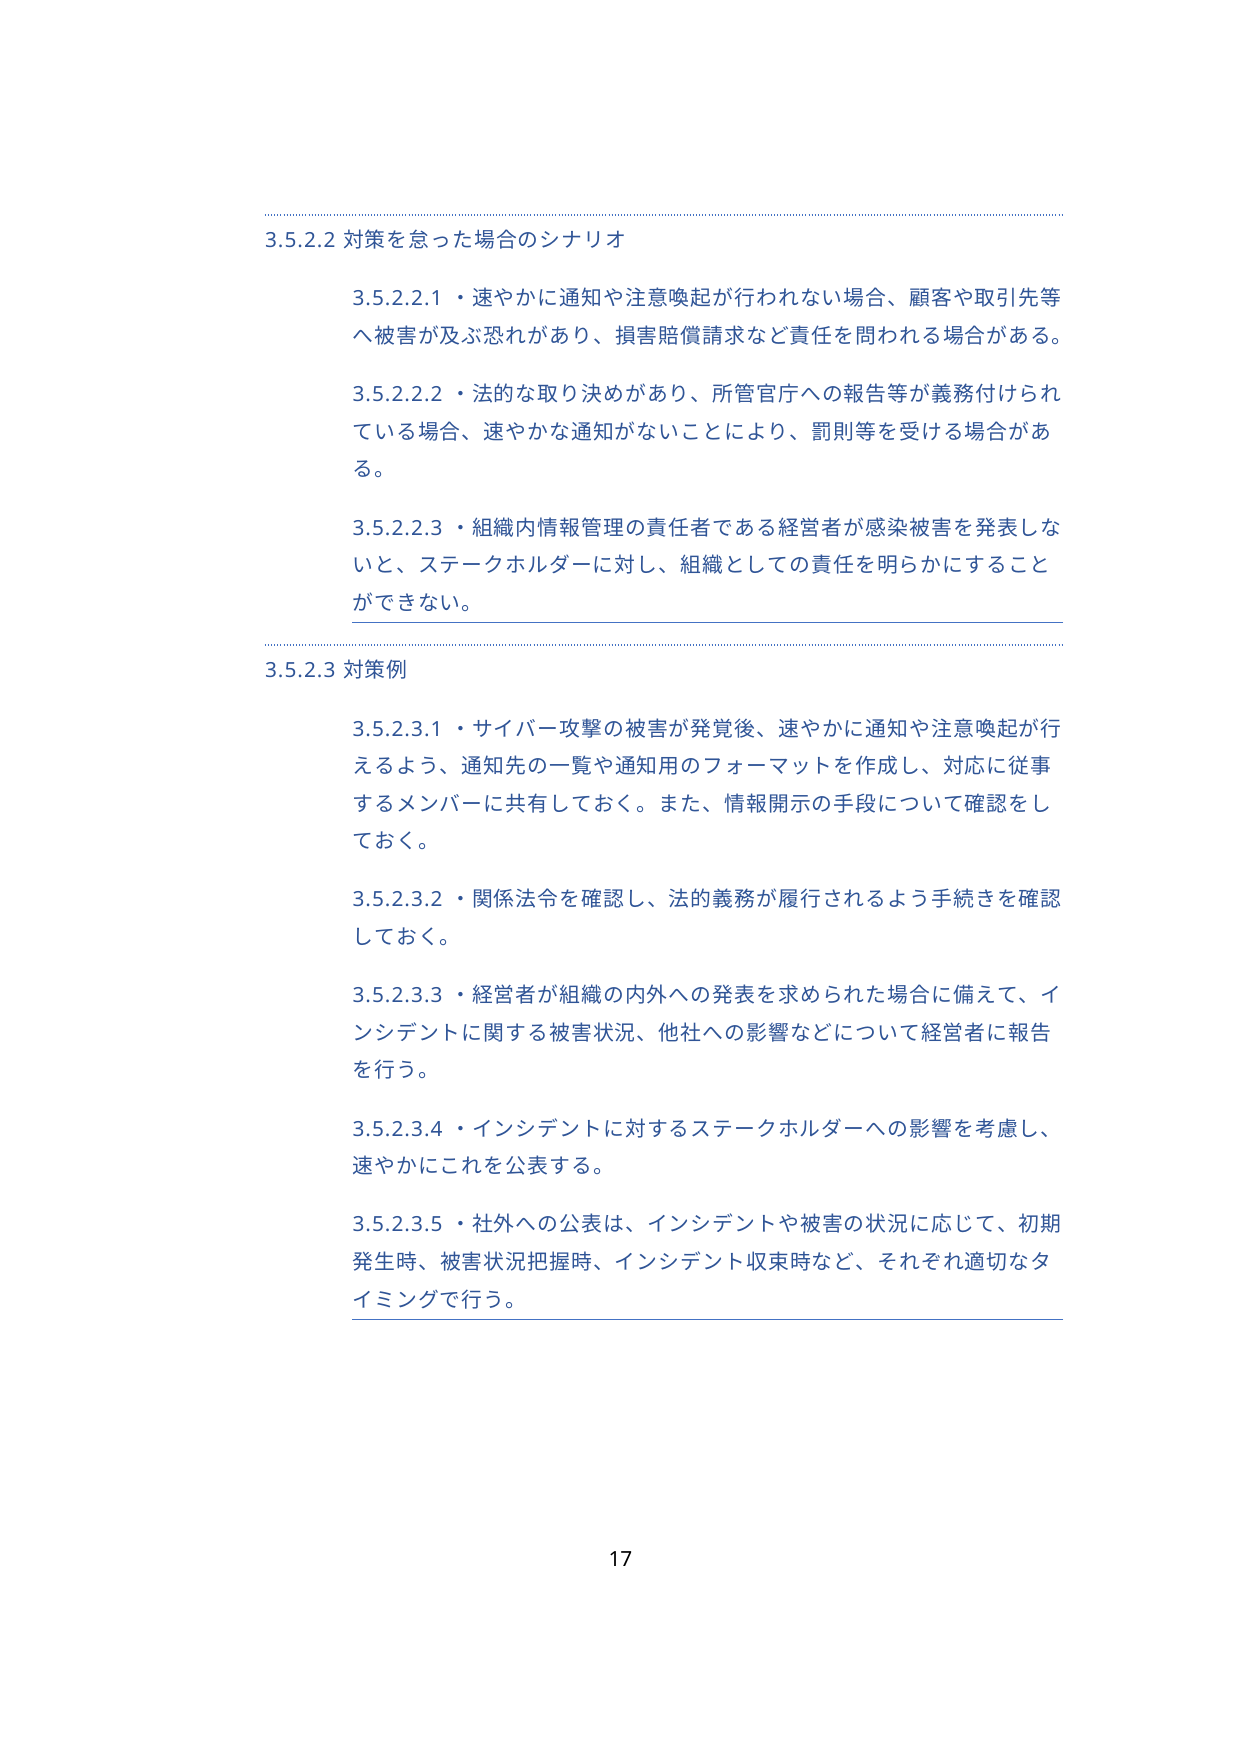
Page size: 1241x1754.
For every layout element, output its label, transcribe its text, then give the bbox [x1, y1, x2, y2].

text 対策を怠った場合のシナリオ [265, 214, 1063, 257]
text 対策例 [265, 644, 1063, 687]
text ・社外への公表は、インシデントや被害の状況に応じて、初期発生時、被害状況把握時、インシデント収束時など、それぞれ適切なタイミングで行う。 [352, 1204, 1063, 1319]
text ・組織内情報管理の責任者である経営者が感染被害を発表しないと、ステークホルダーに対し、組織としての責任を明らかにすることができない。 [352, 507, 1063, 622]
text ・関係法令を確認し、法的義務が履行されるよう手続きを確認しておく。 [352, 879, 1063, 954]
text ・法的な取り決めがあり、所管官庁への報告等が義務付けられている場合、速やかな通知がないことにより、罰則等を受ける場合がある。 [352, 374, 1063, 486]
text ・経営者が組織の内外への発表を求められた場合に備えて、インシデントに関する被害状況、他社への影響などについて経営者に報告を行う。 [352, 975, 1063, 1087]
text ・サイバー攻撃の被害が発覚後、速やかに通知や注意喚起が行えるよう、通知先の一覧や通知用のフォーマットを作成し、対応に従事するメンバーに共有しておく。また、情報開示の手段について確認をしておく。 [352, 708, 1063, 858]
text ・インシデントに対するステークホルダーへの影響を考慮し、速やかにこれを公表する。 [352, 1108, 1063, 1183]
text ・速やかに通知や注意喚起が行われない場合、顧客や取引先等へ被害が及ぶ恐れがあり、損害賠償請求など責任を問われる場合がある。 [352, 278, 1063, 353]
